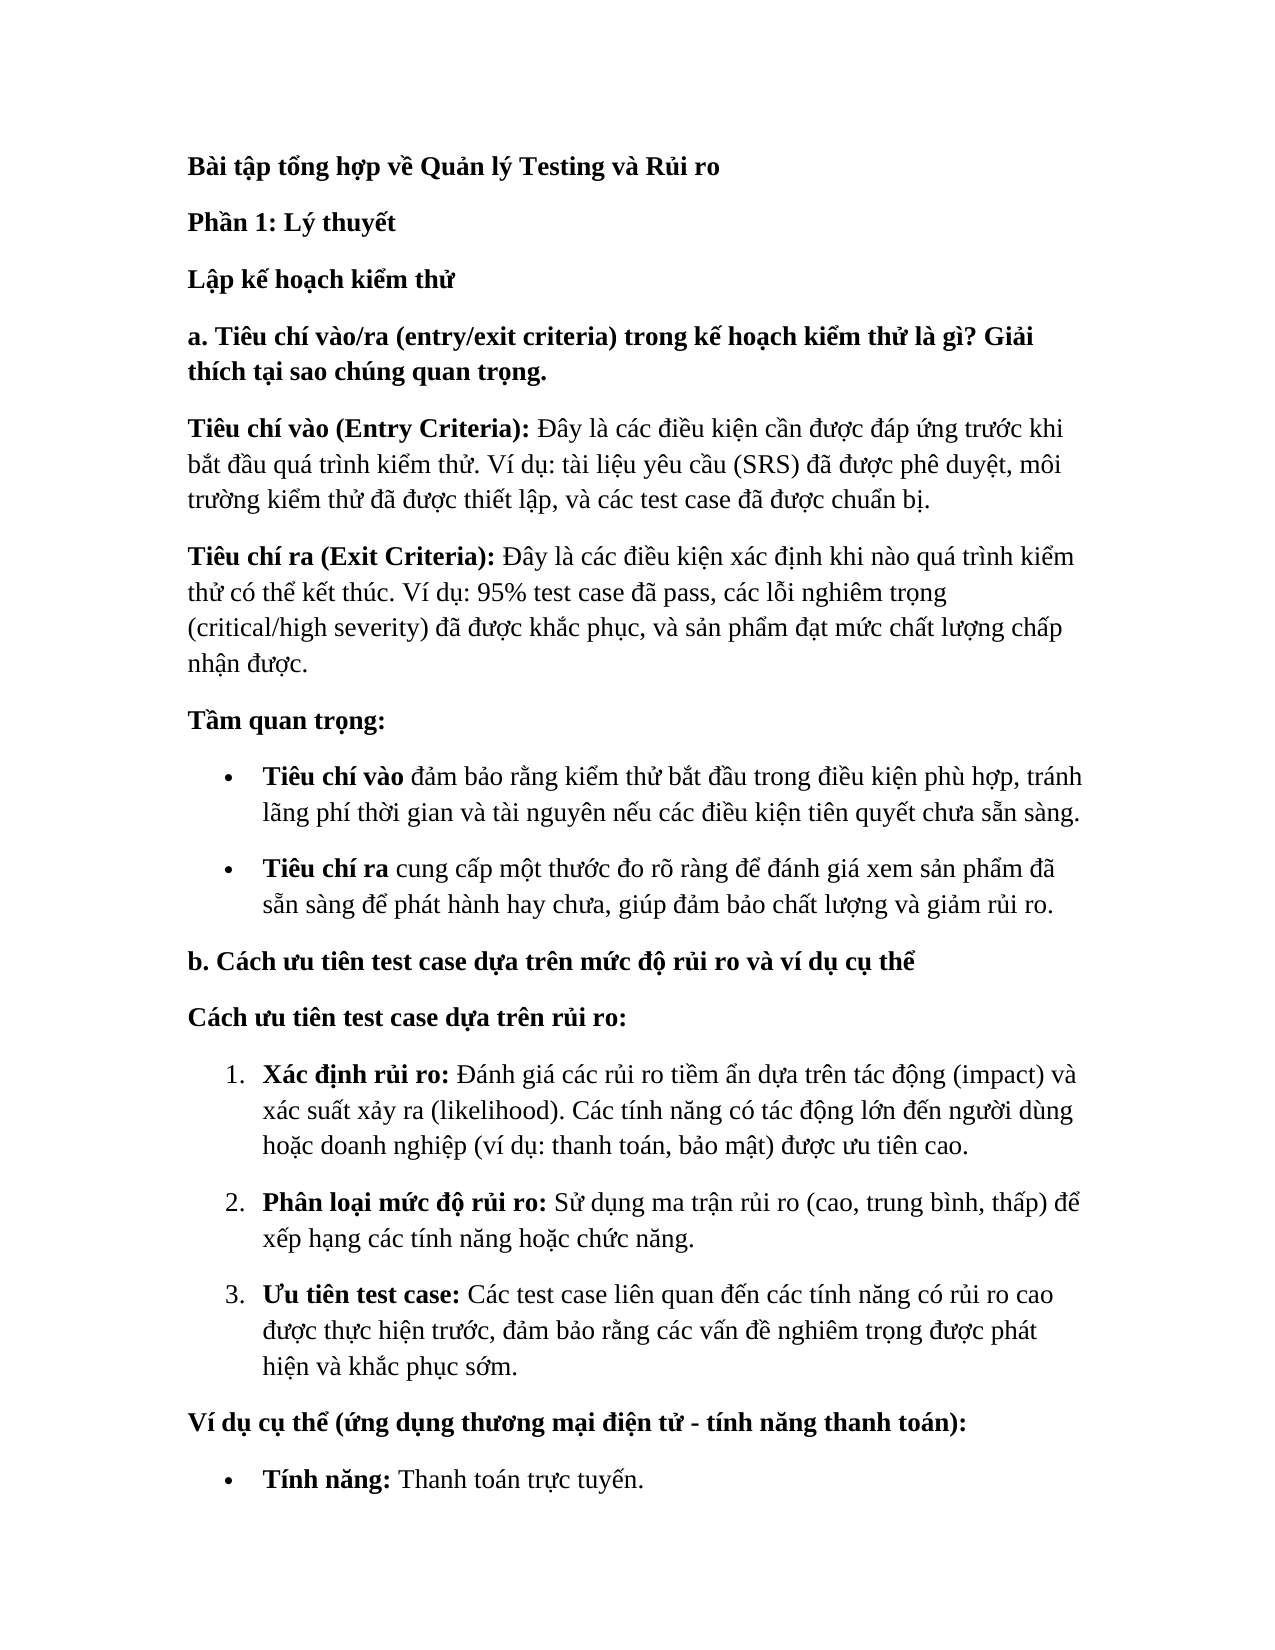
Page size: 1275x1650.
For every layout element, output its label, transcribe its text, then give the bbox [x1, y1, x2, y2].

list Tiêu chí ra cung cấp một thước đo rõ ràng để đánh giá xem sản phẩm đã sẵn sàng để phát hành hay chưa, giúp đảm bảo chất lượng và giảm rủi ro. [225, 853, 1087, 919]
text Cách ưu tiên test case dựa trên rủi ro: [187, 1001, 1087, 1033]
list Ưu tiên test case: Các test case liên quan đến các tính năng có rủi ro cao được thực hiện trước, đảm bảo rằng các vấn đề nghiêm trọng được phát hiện và khắc phục sớm. [225, 1278, 1087, 1381]
text Phần 1: Lý thuyết [187, 207, 1087, 238]
list Tiêu chí vào đảm bảo rằng kiểm thử bắt đầu trong điều kiện phù hợp, tránh lãng phí thời gian và tài nguyên nếu các điều kiện tiên quyết chưa sẵn sàng. [225, 760, 1087, 827]
list Tính năng: Thanh toán trực tuyến. [225, 1463, 1087, 1494]
text Tiêu chí vào (Entry Criteria): Đây là các điều kiện cần được đáp ứng trước khi bắt đầu quá trình kiểm thử. Ví dụ: tài liệu yêu cầu (SRS) đã được phê duyệt, môi trường kiểm thử đã được thiết lập, và các test case đã được chuẩn bị. [187, 412, 1087, 514]
list Phân loại mức độ rủi ro: Sử dụng ma trận rủi ro (cao, trung bình, thấp) để xếp hạng các tính năng hoặc chức năng. [225, 1186, 1087, 1253]
text a. Tiêu chí vào/ra (entry/exit criteria) trong kế hoạch kiểm thử là gì? Giải thích tại sao chúng quan trọng. [187, 320, 1087, 387]
text Bài tập tổng hợp về Quản lý Testing và Rủi ro [187, 150, 1087, 181]
text b. Cách ưu tiên test case dựa trên mức độ rủi ro và ví dụ cụ thể [187, 945, 1087, 976]
list Xác định rủi ro: Đánh giá các rủi ro tiềm ẩn dựa trên tác động (impact) và xác suất xảy ra (likelihood). Các tính năng có tác động lớn đến người dùng hoặc doanh nghiệp (ví dụ: thanh toán, bảo mật) được ưu tiên cao. [225, 1058, 1087, 1161]
text Tiêu chí ra (Exit Criteria): Đây là các điều kiện xác định khi nào quá trình kiểm thử có thể kết thúc. Ví dụ: 95% test case đã pass, các lỗi nghiêm trọng (critical/high severity) đã được khắc phục, và sản phẩm đạt mức chất lượng chấp nhận được. [187, 540, 1087, 678]
text Ví dụ cụ thể (ứng dụng thương mại điện tử - tính năng thanh toán): [187, 1406, 1087, 1437]
text Tầm quan trọng: [187, 704, 1087, 735]
text Lập kế hoạch kiểm thử [187, 263, 1087, 294]
